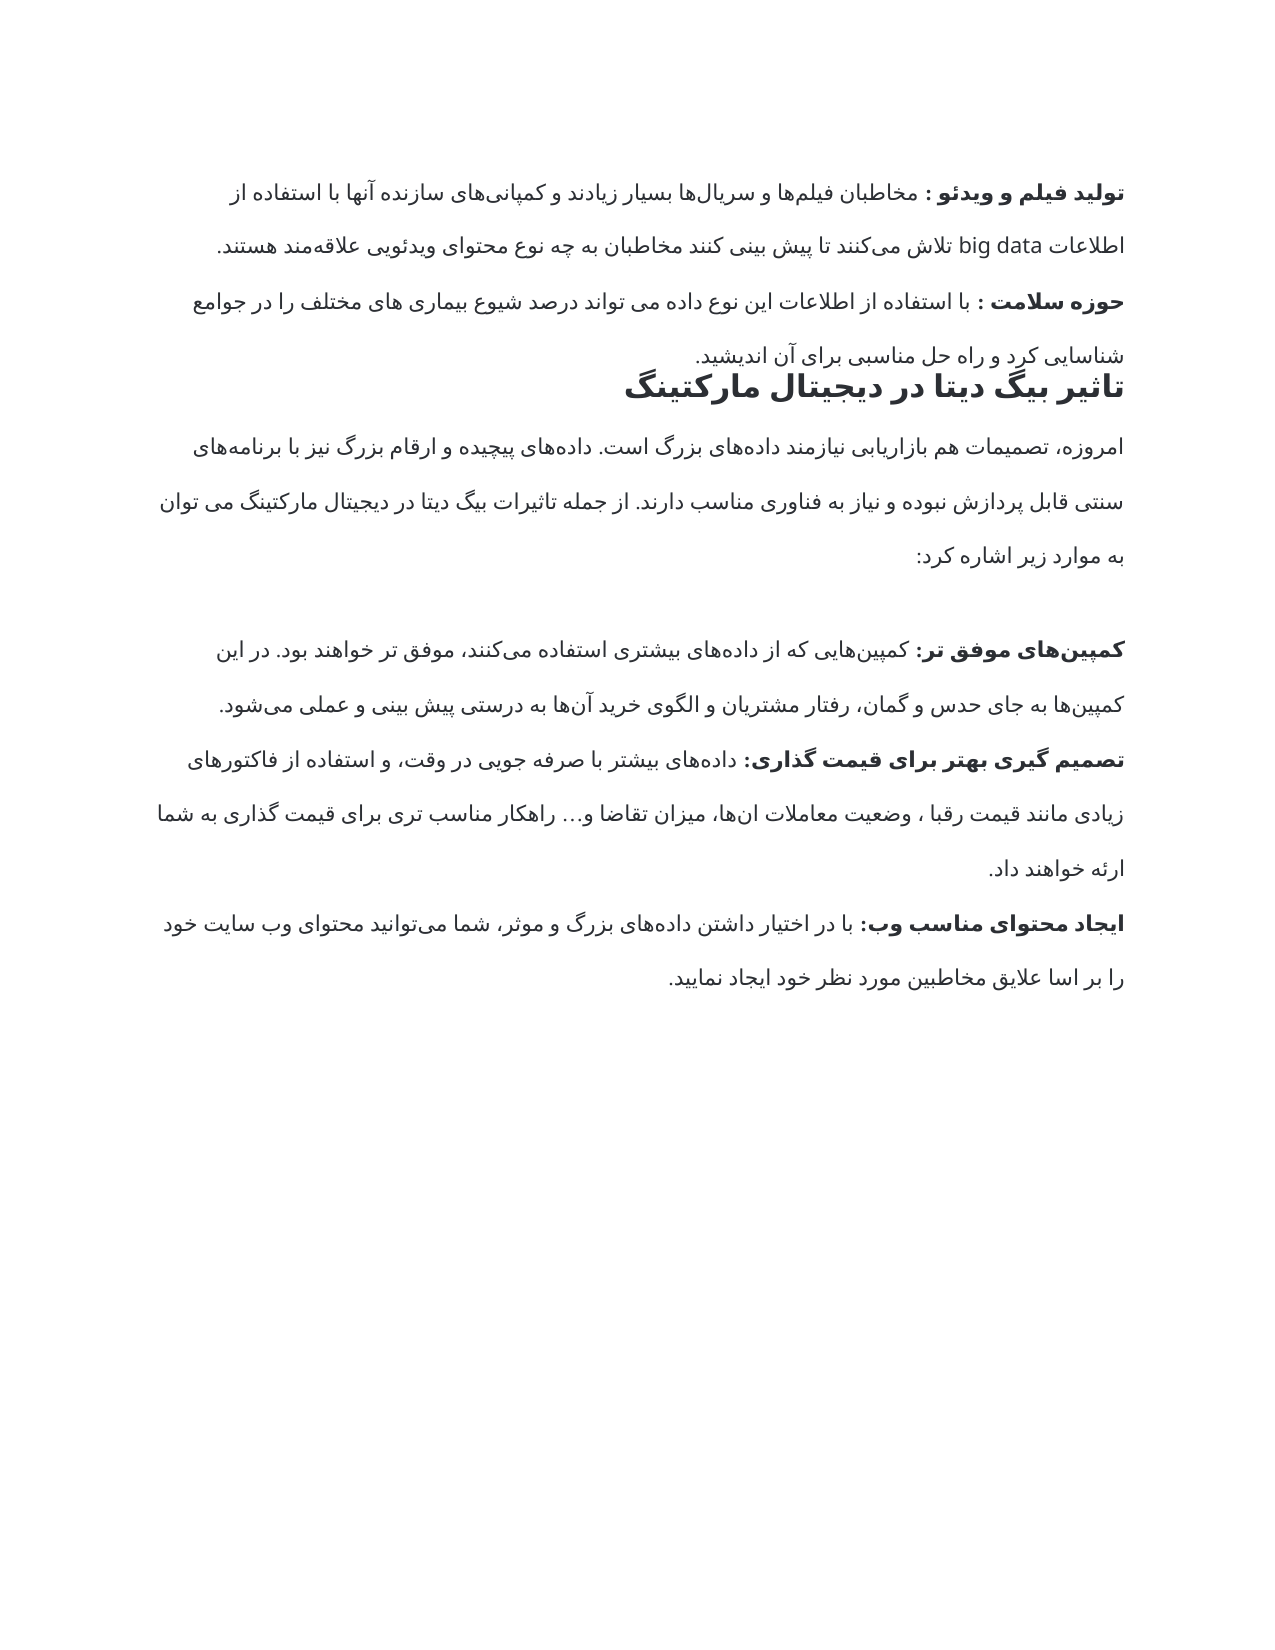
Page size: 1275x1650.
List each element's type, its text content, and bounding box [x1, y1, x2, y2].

text ایجاد محتوای مناسب وب: با در اختیار داشتن داده‌های بزرگ و موثر، شما می‌توانید محتوای وب سایت خود را بر اسا علایق مخاطبین مورد نظر خود ایجاد نمایید. [150, 881, 1125, 991]
text حوزه سلامت : با استفاده از اطلاعات این نوع داده می تواند درصد شیوع بیماری های مختلف را در جوامع شناسایی کرد و راه حل مناسبی برای آن اندیشید. [150, 259, 1125, 369]
text امروزه، تصمیمات هم بازاریابی نیازمند داده‌های بزرگ است. داده‌های پیچیده و ارقام بزرگ نیز با برنامه‌های سنتی قابل پردازش نبوده و نیاز به فناوری مناسب دارند. از جمله تاثیرات بیگ دیتا در دیجیتال مارکتینگ می توان به موارد زیر اشاره کرد: [150, 405, 1125, 569]
text کمپین‌های موفق تر: کمپین‌هایی که از داده‌های بیشتری استفاده می‌کنند، موفق ‌تر خواهند بود. در این کمپین‌ها به جای حدس و گمان، رفتار مشتریان و الگوی خرید آن‌ها به درستی پیش بینی و عملی می‌شود. [150, 608, 1125, 717]
text تاثیر بیگ دیتا در دیجیتال مارکتینگ [150, 369, 1125, 405]
text تولید فیلم و ویدئو : مخاطبان فیلم‌ها و سریال‌ها بسیار زیادند و کمپانی‌های سازنده آنها با استفاده از اطلاعات big data تلاش می‌کنند تا پیش بینی کنند مخاطبان به چه نوع محتوای ویدئویی علاقه‌مند هستند. [150, 150, 1125, 259]
text تصمیم گیری بهتر برای قیمت گذاری: داده‌های بیشتر با صرفه جویی در وقت، و استفاده از فاکتورهای زیادی مانند قیمت رقبا ، وضعیت معاملات ان‌ها، میزان تقاضا و… راهکار مناسب‌ تری برای قیمت گذاری به شما ارئه خواهند داد. [150, 717, 1125, 881]
